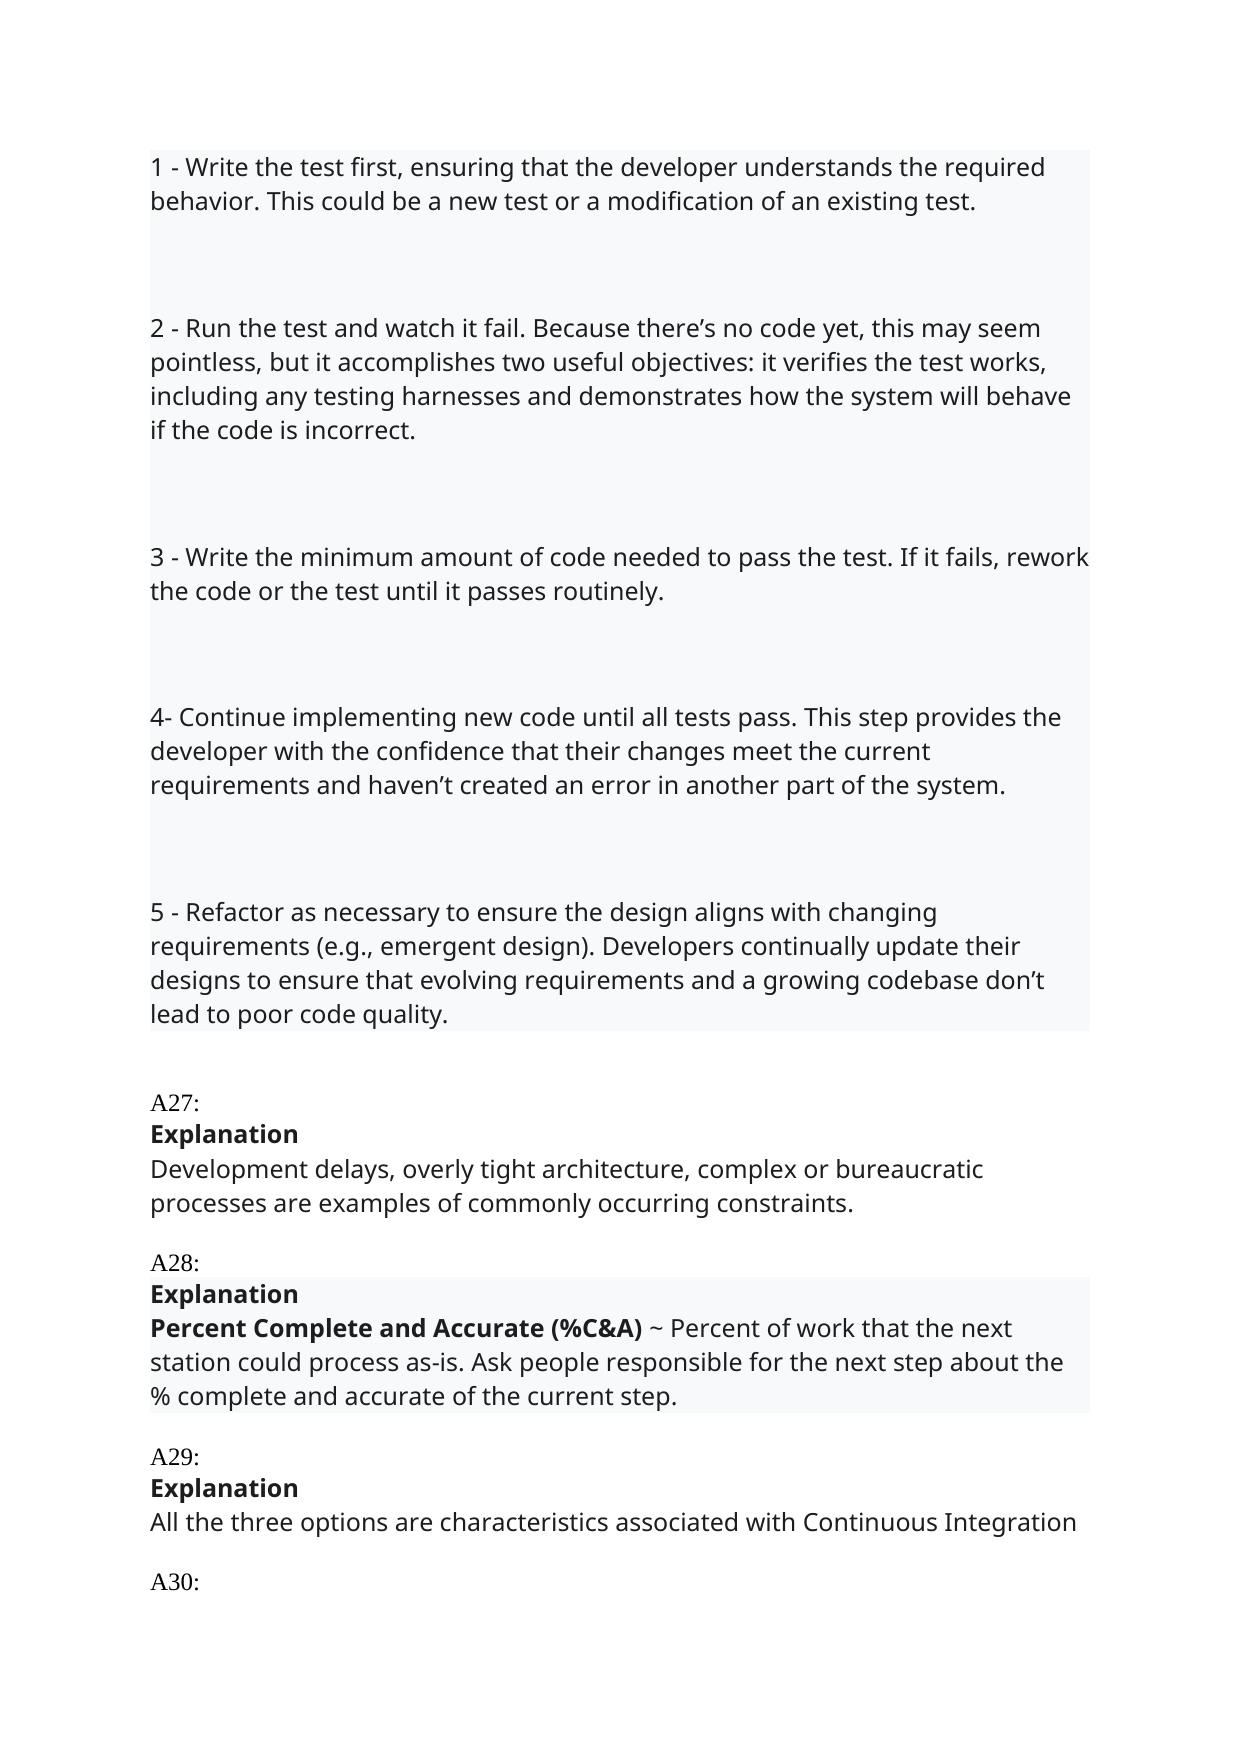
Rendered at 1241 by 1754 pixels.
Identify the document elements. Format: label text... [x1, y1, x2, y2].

text A29: [150, 1442, 1090, 1471]
text 1 - Write the test first, ensuring that the developer understands the required behavior. This could be a new test or a modification of an existing test. [150, 150, 1090, 218]
text Percent Complete and Accurate (%C&A) ~ Percent of work that the next station could process as-is. Ask people responsible for the next step about the % complete and accurate of the current step. [150, 1311, 1090, 1413]
text A28: [150, 1248, 1090, 1277]
text Development delays, overly tight architecture, complex or bureaucratic processes are examples of commonly occurring constraints. [150, 1151, 1090, 1219]
text 4- Continue implementing new code until all tests pass. This step provides the developer with the confidence that their changes meet the current requirements and haven’t created an error in another part of the system. [150, 700, 1090, 802]
text A27: [150, 1088, 1090, 1117]
text 3 - Write the minimum amount of code needed to pass the test. If it fails, rework the code or the test until it passes routinely. [150, 539, 1090, 607]
text A30: [150, 1567, 1090, 1596]
subtitle Explanation [150, 1277, 1090, 1311]
text 2 - Run the test and watch it fail. Because there’s no code yet, this may seem pointless, but it accomplishes two useful objectives: it verifies the test works, including any testing harnesses and demonstrates how the system will behave if the code is incorrect. [150, 311, 1090, 447]
text All the three options are characteristics associated with Continuous Integration [150, 1505, 1090, 1539]
subtitle Explanation [150, 1471, 1090, 1505]
text 5 - Refactor as necessary to ensure the design aligns with changing requirements (e.g., emergent design). Developers continually update their designs to ensure that evolving requirements and a growing codebase don’t lead to poor code quality. [150, 894, 1090, 1031]
subtitle Explanation [150, 1117, 1090, 1151]
